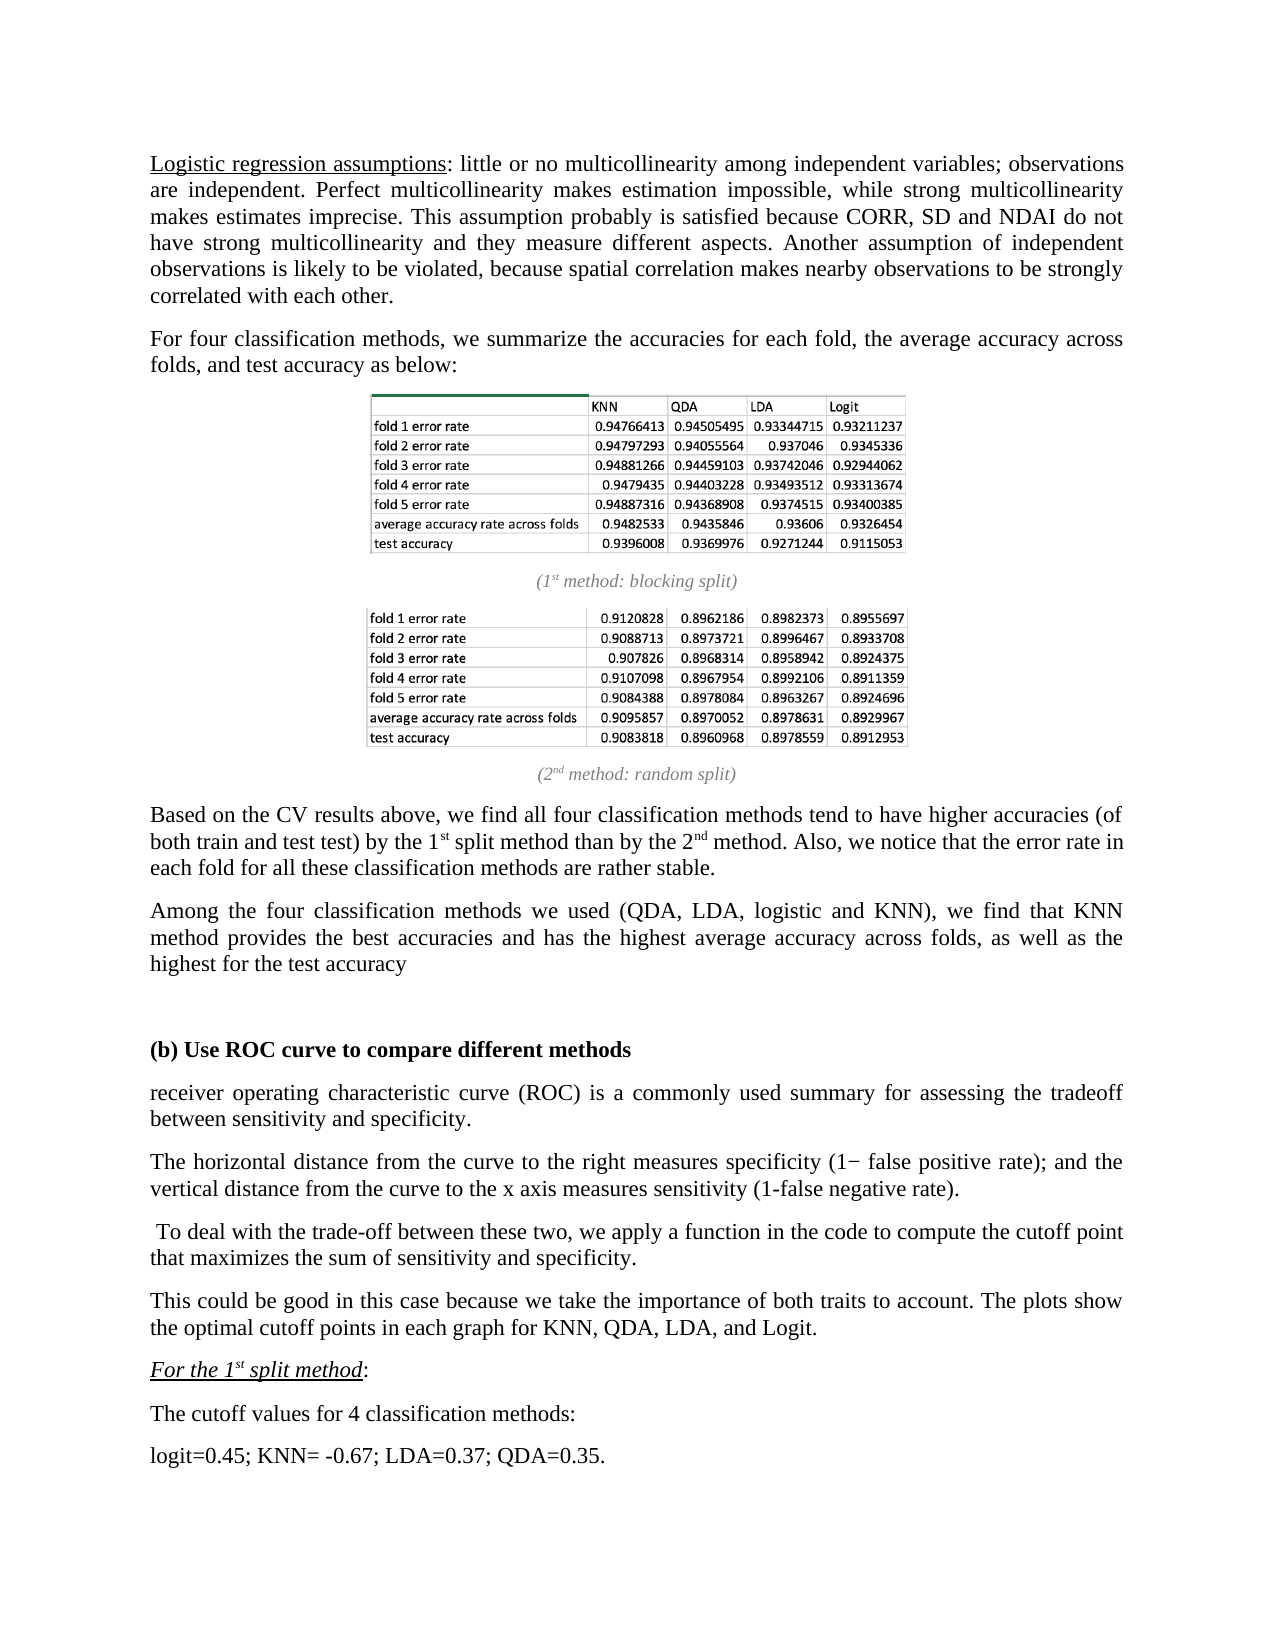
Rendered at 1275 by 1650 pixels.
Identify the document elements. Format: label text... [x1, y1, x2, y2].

text The horizontal distance from the curve to the right measures specificity (1− false positive rate); and the vertical distance from the curve to the x axis measures sensitivity (1-false negative rate). [150, 1148, 1125, 1201]
text The cutoff values for 4 classification methods: [150, 1399, 1125, 1426]
text receiver operating characteristic curve (ROC) is a commonly used summary for assessing the tradeoff between sensitivity and specificity. [150, 1079, 1125, 1132]
text To deal with the trade-off between these two, we apply a function in the code to compute the cutoff point that maximizes the sum of sensitivity and specificity. [150, 1218, 1125, 1271]
text For the 1st split method: [150, 1357, 1125, 1383]
picture [366, 608, 909, 747]
text logit=0.45; KNN= -0.67; LDA=0.37; QDA=0.35. [150, 1443, 1125, 1469]
text (b) Use ROC curve to compare different methods [150, 1036, 1125, 1062]
text This could be good in this case because we take the importance of both traits to account. The plots show the optimal cutoff points in each graph for KNN, QDA, LDA, and Logit. [150, 1287, 1125, 1340]
text (2nd method: random split) [150, 763, 1125, 785]
text For four classification methods, we summarize the accuracies for each fold, the average accuracy across folds, and test accuracy as below: [150, 325, 1125, 377]
text Among the four classification methods we used (QDA, LDA, logistic and KNN), we find that KNN method provides the best accuracies and has the highest average accuracy across folds, as well as the highest for the test accuracy [150, 897, 1125, 976]
text Based on the CV results above, we find all four classification methods tend to have higher accuracies (of both train and test test) by the 1st split method than by the 2nd method. Also, we notice that the error rate in each fold for all these classification methods are rather stable. [150, 802, 1125, 881]
text Logistic regression assumptions: little or no multicollinearity among independent variables; observations are independent. Perfect multicollinearity makes estimation impossible, while strong multicollinearity makes estimates imprecise. This assumption probably is satisfied because CORR, SD and NDAI do not have strong multicollinearity and they measure different aspects. Another assumption of independent observations is likely to be violated, because spatial correlation makes nearby observations to be strongly correlated with each other. [150, 150, 1125, 308]
picture [369, 394, 906, 554]
text (1st method: blocking split) [150, 570, 1125, 592]
